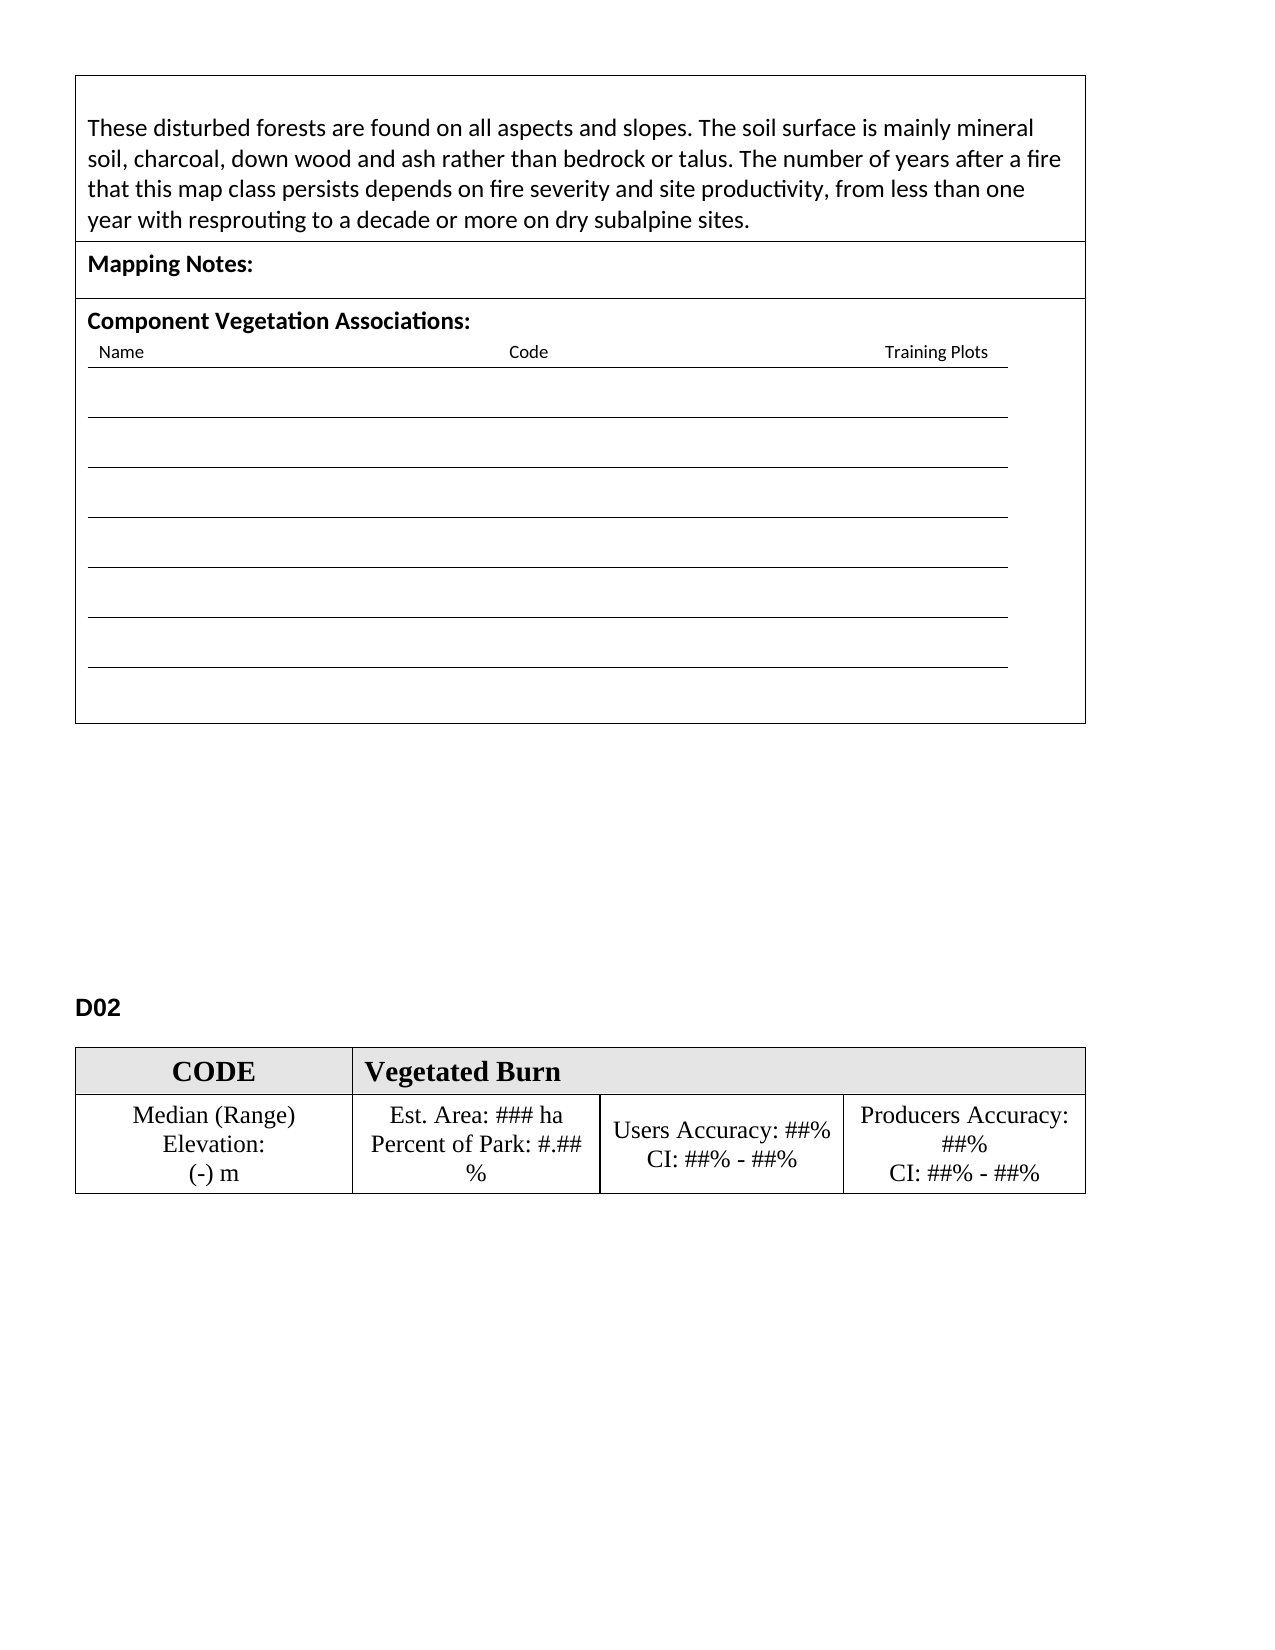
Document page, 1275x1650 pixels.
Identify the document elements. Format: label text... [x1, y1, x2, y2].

table_cell Median (Range) Elevation: (-) m [76, 1095, 352, 1193]
table_cell Producers Accuracy: ##% CI: ##% - ##% [844, 1095, 1085, 1193]
table_header Vegetated Burn [353, 1048, 1085, 1093]
table_cell Mapping Notes: [76, 242, 1085, 298]
table_cell Component Vegetation Associations: [76, 299, 1085, 723]
table_cell Est. Area: ### ha Percent of Park: #.##% [353, 1095, 599, 1193]
table_cell Users Accuracy: ##% CI: ##% - ##% [601, 1095, 843, 1193]
table_header CODE [76, 1048, 352, 1093]
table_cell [76, 76, 1085, 241]
text D02 [75, 993, 1200, 1022]
